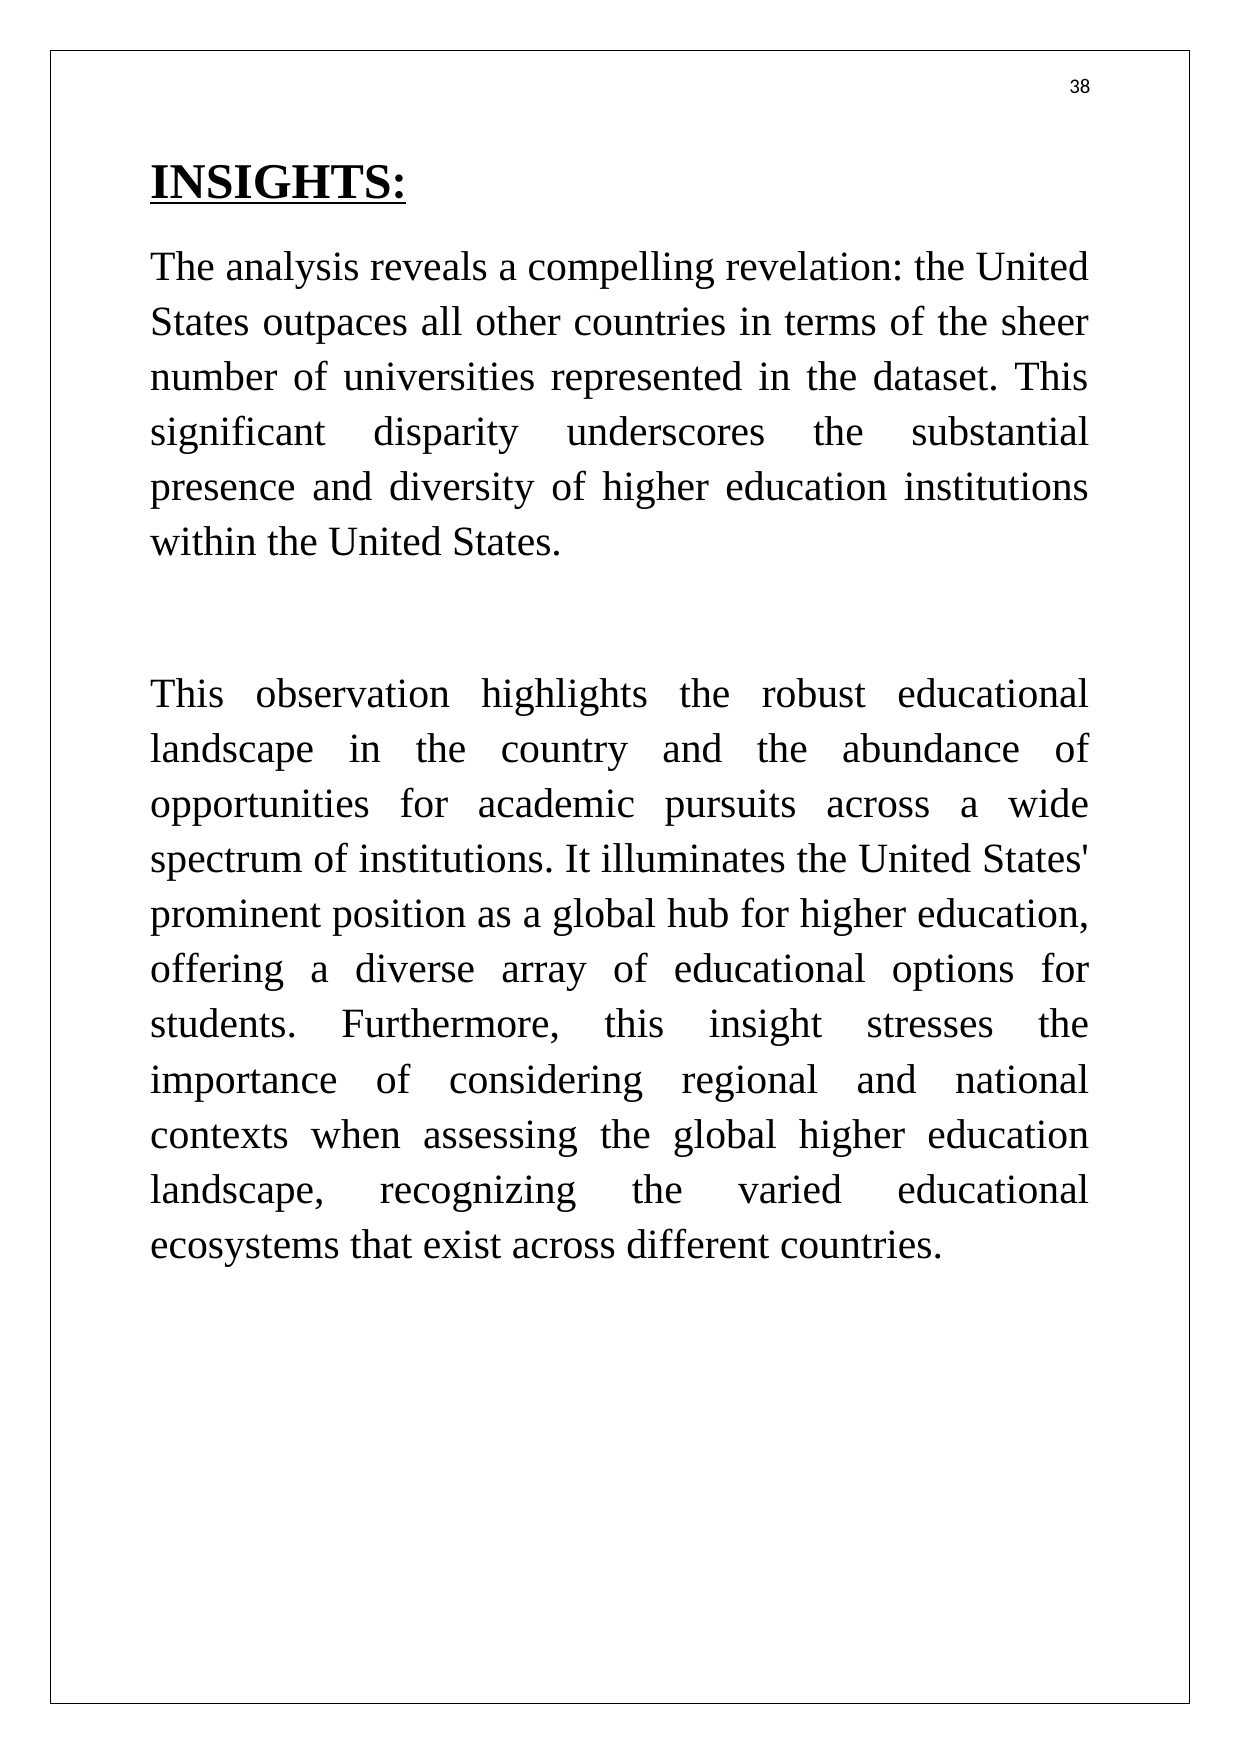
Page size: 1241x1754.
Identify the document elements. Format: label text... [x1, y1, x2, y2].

text This observation highlights the robust educational landscape in the country and the abundance of opportunities for academic pursuits across a wide spectrum of institutions. It illuminates the United States' prominent position as a global hub for higher education, offering a diverse array of educational options for students. Furthermore, this insight stresses the importance of considering regional and national contexts when assessing the global higher education landscape, recognizing the varied educational ecosystems that exist across different countries. [150, 668, 1090, 1267]
text The analysis reveals a compelling revelation: the United States outpaces all other countries in terms of the sheer number of universities represented in the dataset. This significant disparity underscores the substantial presence and diversity of higher education institutions within the United States. [150, 241, 1090, 564]
text INSIGHTS: [150, 150, 1090, 211]
